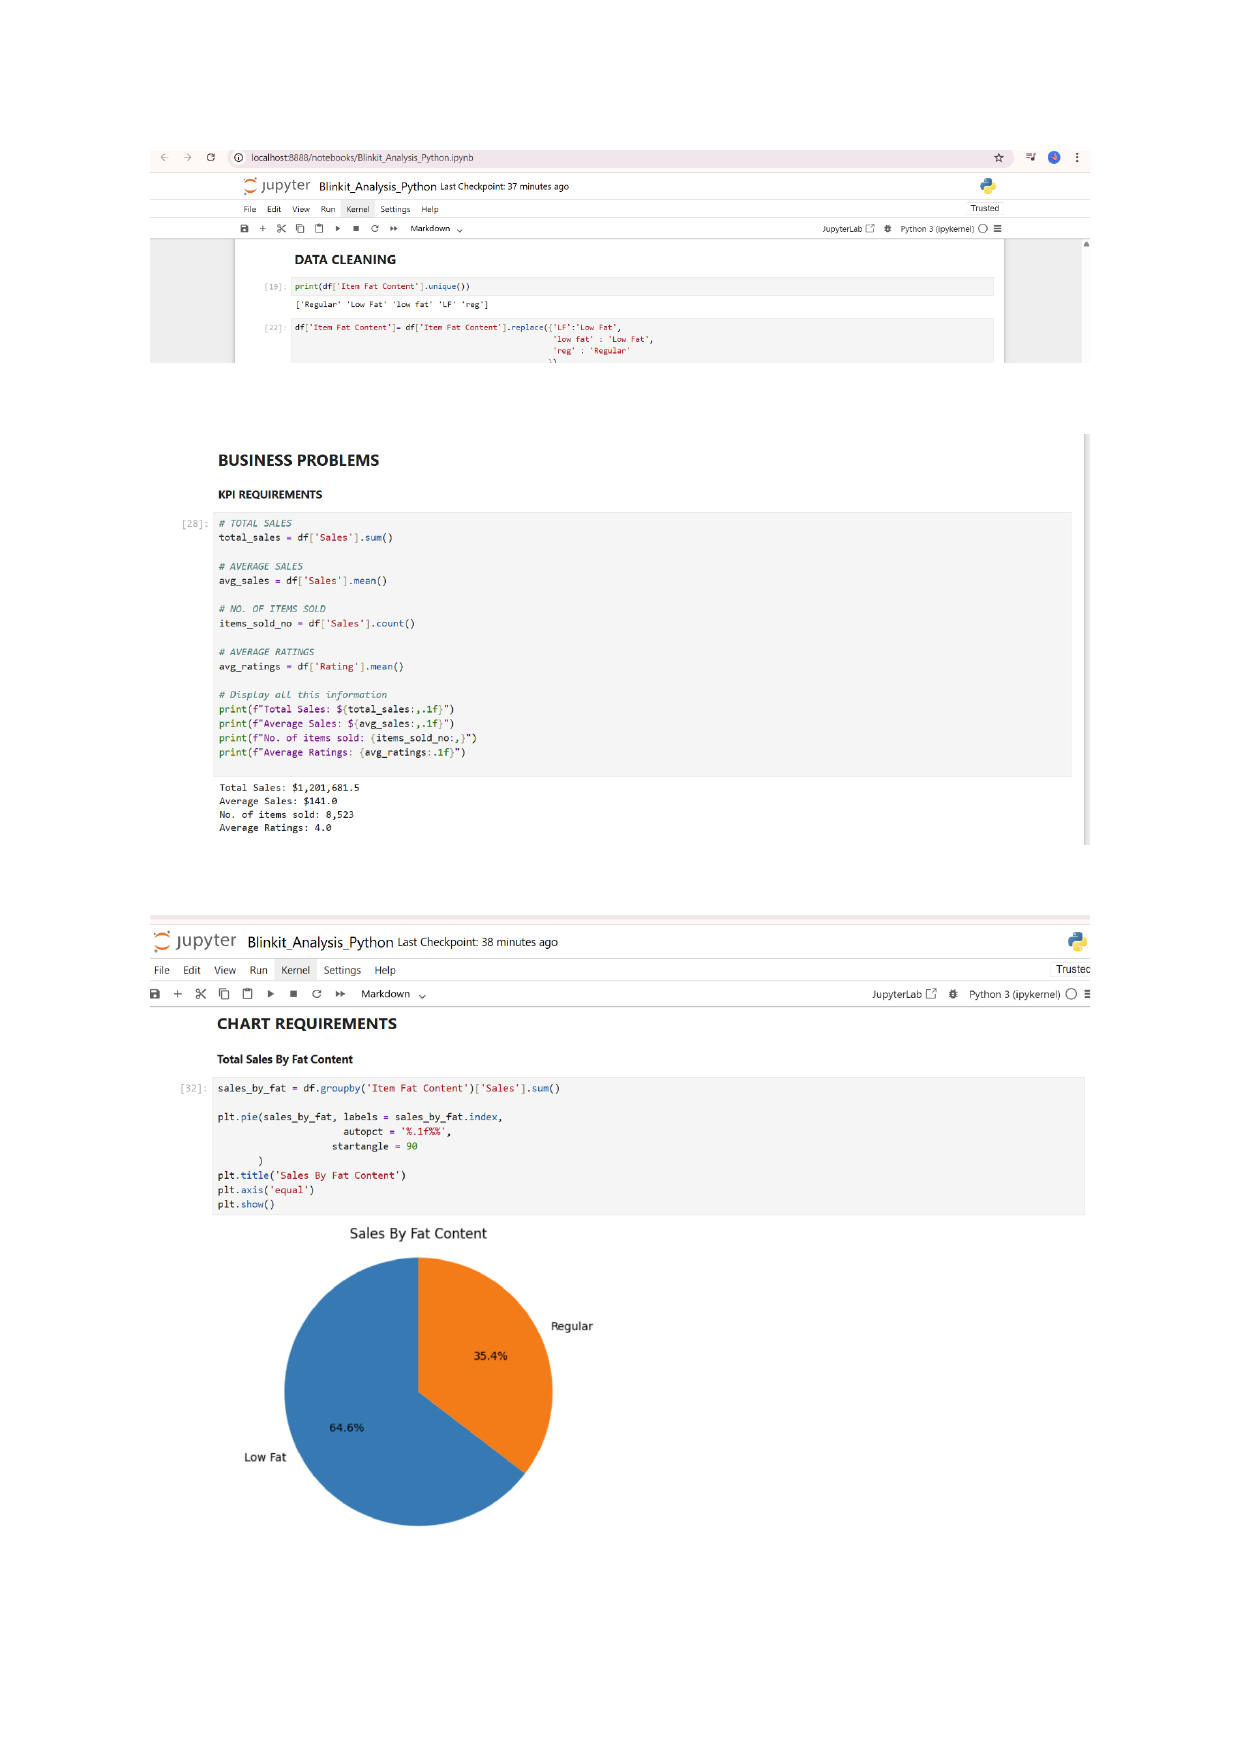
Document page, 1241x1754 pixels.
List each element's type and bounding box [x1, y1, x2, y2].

picture [150, 915, 1091, 1532]
picture [150, 434, 1091, 845]
picture [150, 150, 1091, 363]
